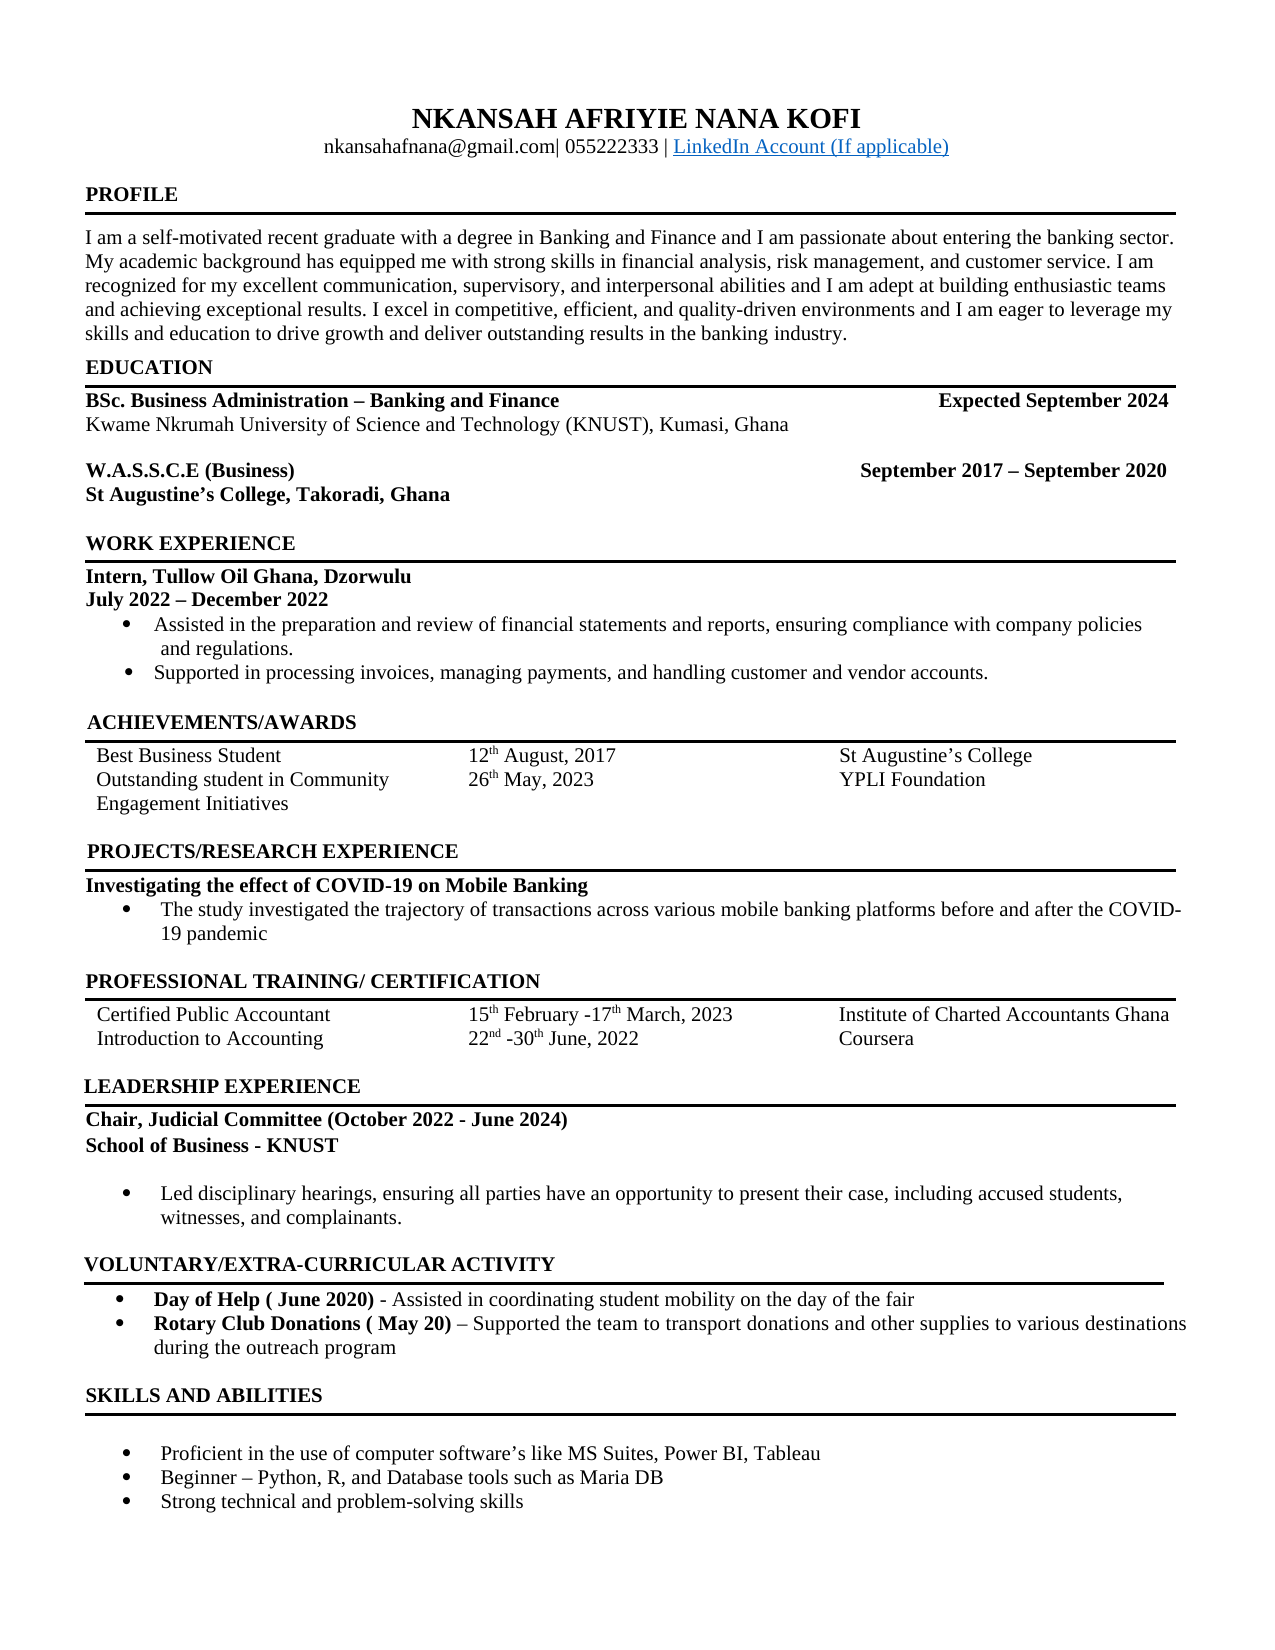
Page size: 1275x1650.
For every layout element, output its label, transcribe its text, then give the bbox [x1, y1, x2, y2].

subtitle July 2022 – December 2022 [85, 588, 1200, 611]
table_header 12th August, 2017 [457, 743, 828, 767]
text School of Business - KNUST [85, 1133, 1200, 1157]
list Assisted in the preparation and review of financial statements and reports, ensuring compliance with company policies and regulations. [123, 611, 1172, 659]
text nkansahafnana@gmail.com| 055222333 | LinkedIn Account (If applicable) [200, 135, 1073, 158]
subtitle Strong technical and problem-solving skills [123, 1489, 1200, 1513]
table_header Institute of Charted Accountants Ghana [828, 1002, 1199, 1026]
table_cell YPLI Foundation [828, 767, 1200, 815]
subtitle LEADERSHIP EXPERIENCE [78, 1074, 1200, 1098]
subtitle PROFESSIONAL TRAINING/ CERTIFICATION [84, 969, 1200, 993]
subtitle ACHIEVEMENTS/AWARDS [66, 710, 1200, 734]
subtitle WORK EXPERIENCE [84, 531, 1200, 554]
list Supported in processing invoices, managing payments, and handling customer and vendor accounts. [85, 659, 1200, 684]
text BSc. Business Administration – Banking and Finance Expected September 2024 [85, 388, 1169, 412]
subtitle Investigating the effect of COVID-19 on Mobile Banking [84, 872, 1200, 897]
table_header St Augustine’s College [828, 743, 1200, 767]
table_header Best Business Student [85, 743, 457, 767]
title NKANSAH AFRIYIE NANA KOFI [200, 106, 1073, 135]
table_cell 22nd -30th June, 2022 [457, 1026, 827, 1050]
list Rotary Club Donations ( May 20) – Supported the team to transport donations and other supplies to various destinations during the outreach program [116, 1311, 1200, 1359]
subtitle EDUCATION [78, 355, 1200, 379]
subtitle Proficient in the use of computer software’s like MS Suites, Power BI, Tableau [123, 1441, 1200, 1465]
text Kwame Nkrumah University of Science and Technology (KNUST), Kumasi, Ghana [85, 412, 1169, 436]
subtitle Chair, Judicial Committee (October 2022 - June 2024) [85, 1107, 1200, 1131]
table_header Certified Public Accountant [85, 1002, 457, 1026]
text W.A.S.S.C.E (Business) September 2017 – September 2020 [85, 458, 1200, 482]
subtitle VOLUNTARY/EXTRA-CURRICULAR ACTIVITY [84, 1251, 1200, 1276]
list Day of Help ( June 2020) - Assisted in coordinating student mobility on the day of the fair [116, 1287, 1200, 1311]
table_cell 26th May, 2023 [457, 767, 828, 815]
subtitle Led disciplinary hearings, ensuring all parties have an opportunity to present their case, including accused students, witnesses, and complainants. [123, 1181, 1200, 1229]
subtitle I am a self-motivated recent graduate with a degree in Banking and Finance and I am passionate about entering the banking sector. My academic background has equipped me with strong skills in financial analysis, risk management, and customer service. I am recognized for my excellent communication, supervisory, and interpersonal abilities and I am adept at building enthusiastic teams and achieving exceptional results. I excel in competitive, efficient, and quality-driven environments and I am eager to leverage my skills and education to drive growth and deliver outstanding results in the banking industry. [85, 225, 1200, 345]
subtitle PROJECTS/RESEARCH EXPERIENCE [85, 839, 1200, 863]
subtitle PROFILE [78, 182, 1200, 206]
subtitle SKILLS AND ABILITIES [78, 1383, 1200, 1407]
table_cell Introduction to Accounting [85, 1026, 457, 1050]
text Intern, Tullow Oil Ghana, Dzorwulu [85, 564, 1200, 588]
table_cell Coursera [828, 1026, 1199, 1050]
subtitle St Augustine’s College, Takoradi, Ghana [85, 482, 1200, 506]
subtitle The study investigated the trajectory of transactions across various mobile banking platforms before and after the COVID-19 pandemic [123, 897, 1200, 945]
subtitle Beginner – Python, R, and Database tools such as Maria DB [123, 1465, 1200, 1489]
table_cell Outstanding student in Community Engagement Initiatives [85, 767, 457, 815]
table_header 15th February -17th March, 2023 [457, 1002, 827, 1026]
